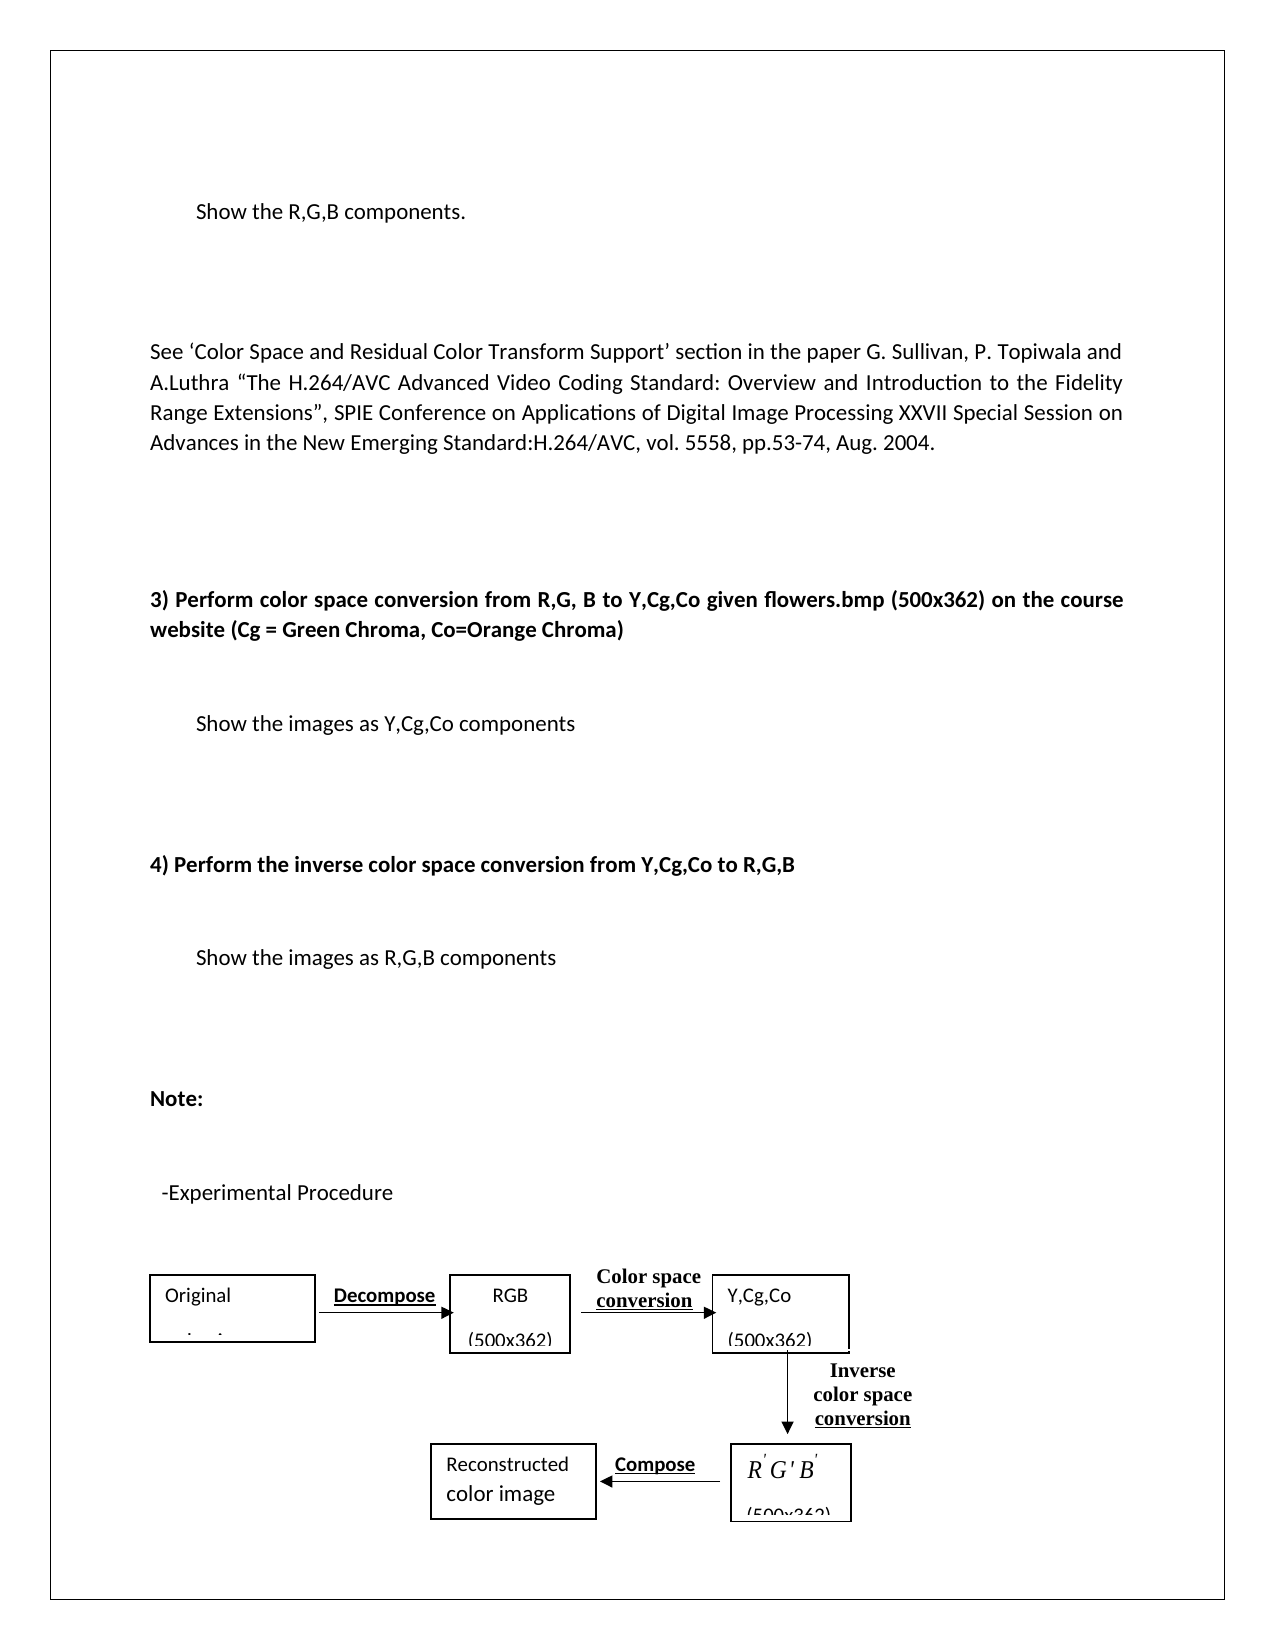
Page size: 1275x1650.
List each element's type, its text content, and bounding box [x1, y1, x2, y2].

text -Experimental Procedure [150, 1178, 1125, 1206]
text Note: [150, 1084, 1125, 1112]
text 3) Perform color space conversion from R,G, B to Y,Cg,Co given flowers.bmp (500x362) on the course website (Cg = Green Chroma, Co=Orange Chroma) [150, 585, 1125, 643]
text Show the images as R,G,B components [150, 943, 1125, 972]
text See ‘Color Space and Residual Color Transform Support’ section in the paper G. Sullivan, P. Topiwala and A.Luthra “The H.264/AVC Advanced Video Coding Standard: Overview and Introduction to the Fidelity Range Extensions”, SPIE Conference on Applications of Digital Image Processing XXVII Special Session on Advances in the New Emerging Standard:H.264/AVC, vol. 5558, pp.53-74, Aug. 2004. [150, 337, 1125, 456]
text Show the images as Y,Cg,Co components [150, 709, 1125, 737]
text 4) Perform the inverse color space conversion from Y,Cg,Co to R,G,B [150, 850, 1125, 878]
text Show the R,G,B components. [150, 197, 1125, 225]
